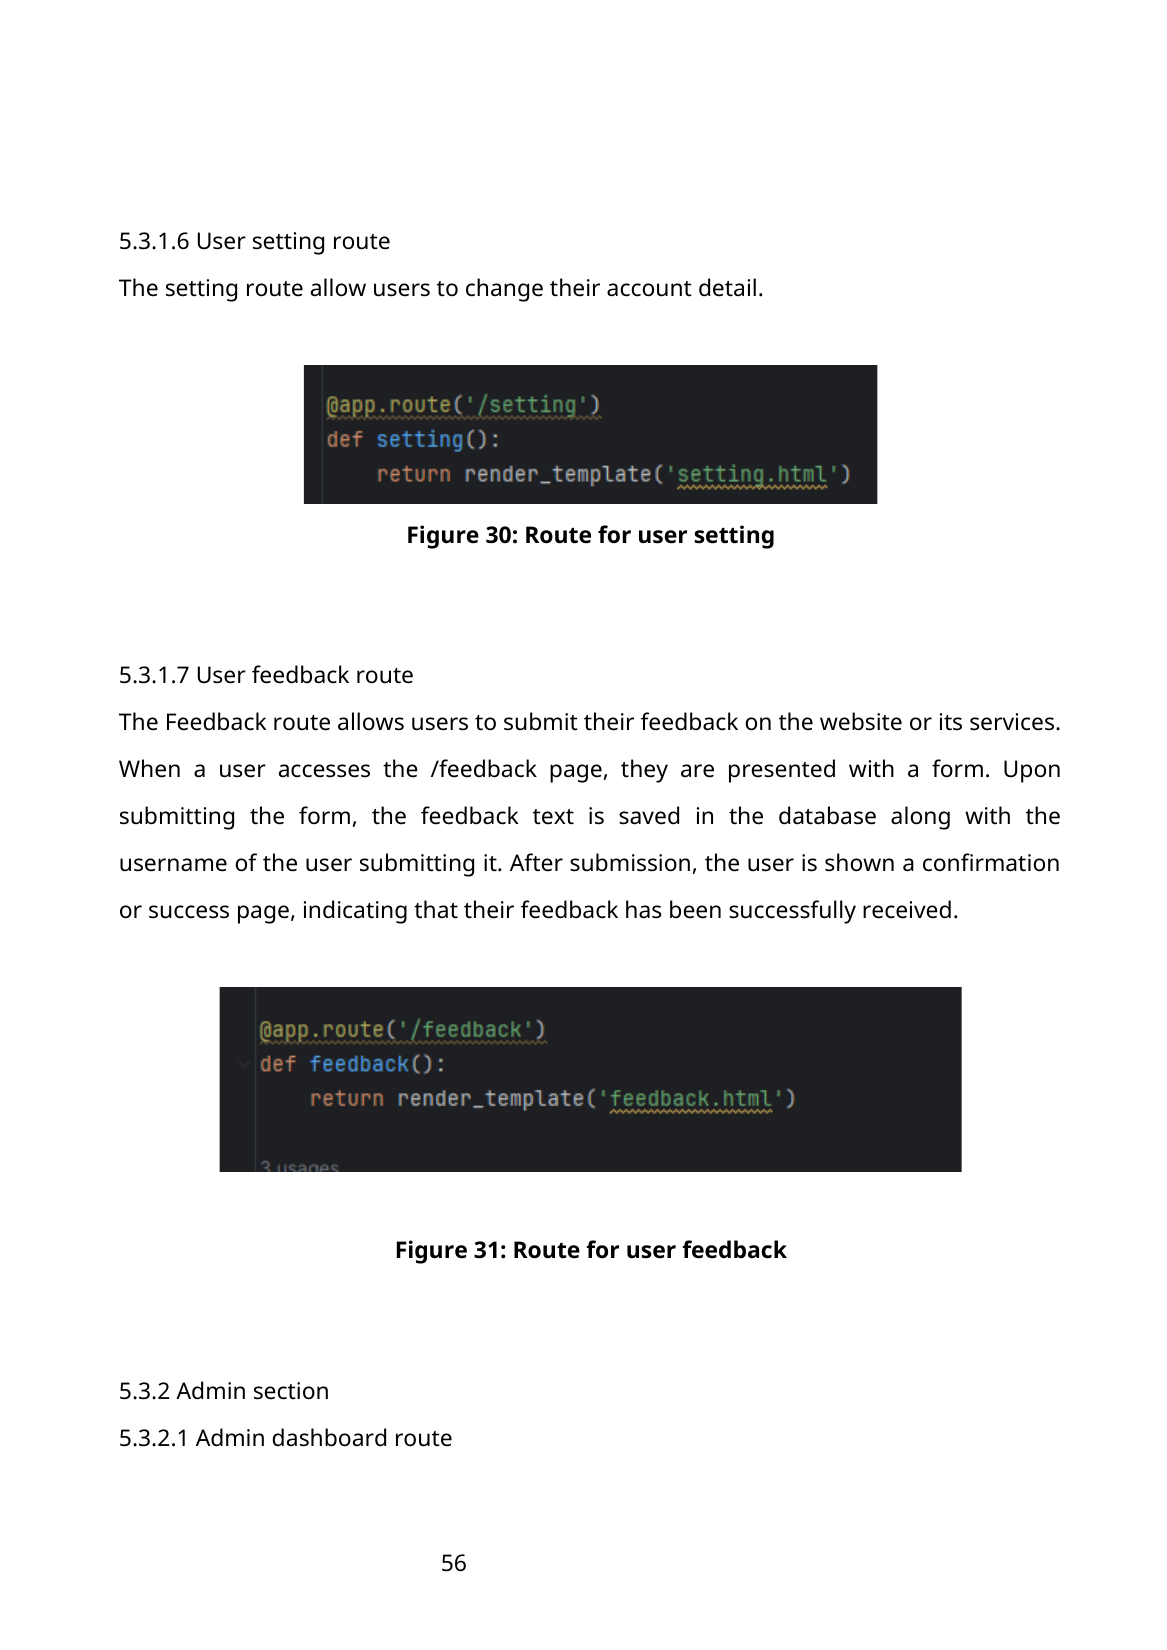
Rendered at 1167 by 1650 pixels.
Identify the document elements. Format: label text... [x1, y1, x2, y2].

text Figure 30: Route for user setting [119, 519, 1062, 550]
picture [219, 987, 962, 1172]
text 5.3.1.7 User feedback route [119, 659, 1062, 691]
text 5.3.1.6 User setting route [119, 225, 1062, 256]
text 5.3.2 Admin section [119, 1375, 1062, 1406]
picture [303, 365, 878, 504]
text Figure 31: Route for user feedback [119, 1234, 1062, 1266]
text The Feedback route allows users to submit their feedback on the website or its services. When a user accesses the /feedback page, they are presented with a form. Upon submitting the form, the feedback text is saved in the database along with the username of the user submitting it. After submission, the user is shown a confirmation or success page, indicating that their feedback has been successfully received. [119, 706, 1062, 925]
text The setting route allow users to change their account detail. [119, 272, 1062, 303]
text 5.3.2.1 Admin dashboard route [119, 1422, 1062, 1453]
